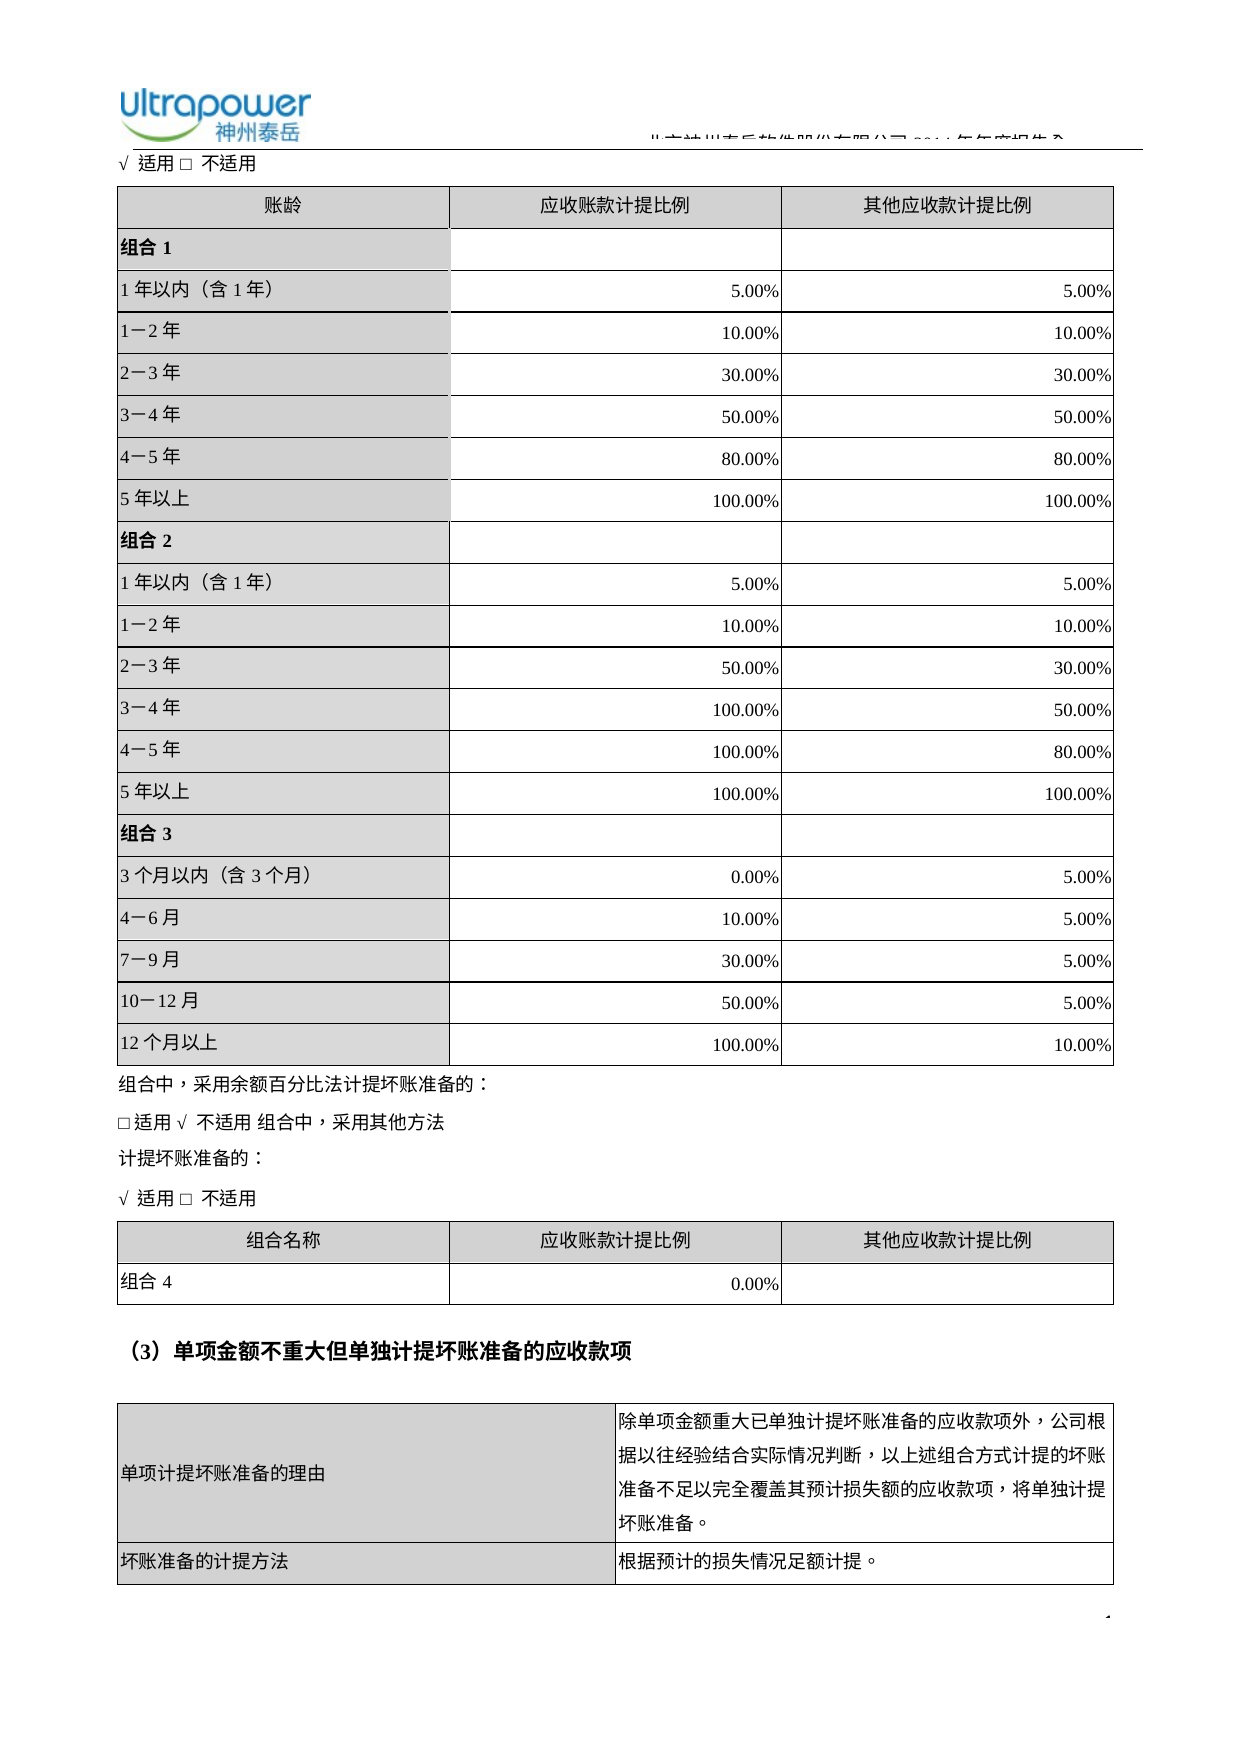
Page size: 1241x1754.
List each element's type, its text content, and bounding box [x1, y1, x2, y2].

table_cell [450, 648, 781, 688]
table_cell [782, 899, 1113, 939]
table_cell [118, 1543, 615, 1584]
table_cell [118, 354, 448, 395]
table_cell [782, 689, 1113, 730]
text 组合中，采用余额百分比法计提坏账准备的： [118, 1072, 1138, 1097]
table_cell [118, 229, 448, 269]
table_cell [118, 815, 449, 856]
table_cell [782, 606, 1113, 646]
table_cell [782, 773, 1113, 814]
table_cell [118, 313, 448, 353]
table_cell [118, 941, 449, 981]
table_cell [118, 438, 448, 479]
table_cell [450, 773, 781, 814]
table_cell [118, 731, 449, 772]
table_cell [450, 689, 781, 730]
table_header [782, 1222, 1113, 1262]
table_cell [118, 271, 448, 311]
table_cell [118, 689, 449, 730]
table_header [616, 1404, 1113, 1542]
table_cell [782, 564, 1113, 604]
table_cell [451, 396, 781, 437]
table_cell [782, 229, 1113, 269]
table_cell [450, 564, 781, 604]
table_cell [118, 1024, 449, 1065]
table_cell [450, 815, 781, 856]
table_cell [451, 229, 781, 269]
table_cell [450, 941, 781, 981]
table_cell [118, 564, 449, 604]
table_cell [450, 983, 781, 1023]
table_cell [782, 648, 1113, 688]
text √ 适用 □ 不适用 [118, 151, 1138, 176]
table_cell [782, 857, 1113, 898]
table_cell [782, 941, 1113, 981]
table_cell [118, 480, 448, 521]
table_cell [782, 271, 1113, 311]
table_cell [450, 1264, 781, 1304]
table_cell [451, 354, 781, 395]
subtitle （3）单项金额不重大但单独计提坏账准备的应收款项 [118, 1336, 1138, 1366]
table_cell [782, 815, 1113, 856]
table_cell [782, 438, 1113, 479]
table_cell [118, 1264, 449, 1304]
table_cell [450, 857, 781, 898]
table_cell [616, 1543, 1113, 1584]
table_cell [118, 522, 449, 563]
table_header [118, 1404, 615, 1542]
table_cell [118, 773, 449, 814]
text √ 适用 □ 不适用 [118, 1185, 1138, 1211]
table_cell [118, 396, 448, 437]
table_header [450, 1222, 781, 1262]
picture [121, 88, 311, 142]
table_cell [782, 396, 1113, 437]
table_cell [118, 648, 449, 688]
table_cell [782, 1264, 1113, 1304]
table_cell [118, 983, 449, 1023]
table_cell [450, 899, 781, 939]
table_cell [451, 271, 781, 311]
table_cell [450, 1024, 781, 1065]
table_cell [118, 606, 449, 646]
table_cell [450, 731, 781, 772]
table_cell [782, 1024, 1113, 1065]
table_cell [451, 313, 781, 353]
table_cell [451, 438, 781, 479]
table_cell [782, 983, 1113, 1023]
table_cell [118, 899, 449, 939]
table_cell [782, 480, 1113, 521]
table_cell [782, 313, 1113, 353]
text □ 适用 √ 不适用 组合中，采用其他方法计提坏账准备的： [118, 1109, 458, 1171]
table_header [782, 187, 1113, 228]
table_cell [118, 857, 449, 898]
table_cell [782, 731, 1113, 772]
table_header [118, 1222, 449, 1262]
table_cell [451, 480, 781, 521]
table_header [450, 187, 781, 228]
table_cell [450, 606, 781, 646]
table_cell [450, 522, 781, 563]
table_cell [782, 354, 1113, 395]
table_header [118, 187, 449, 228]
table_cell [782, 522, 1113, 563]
